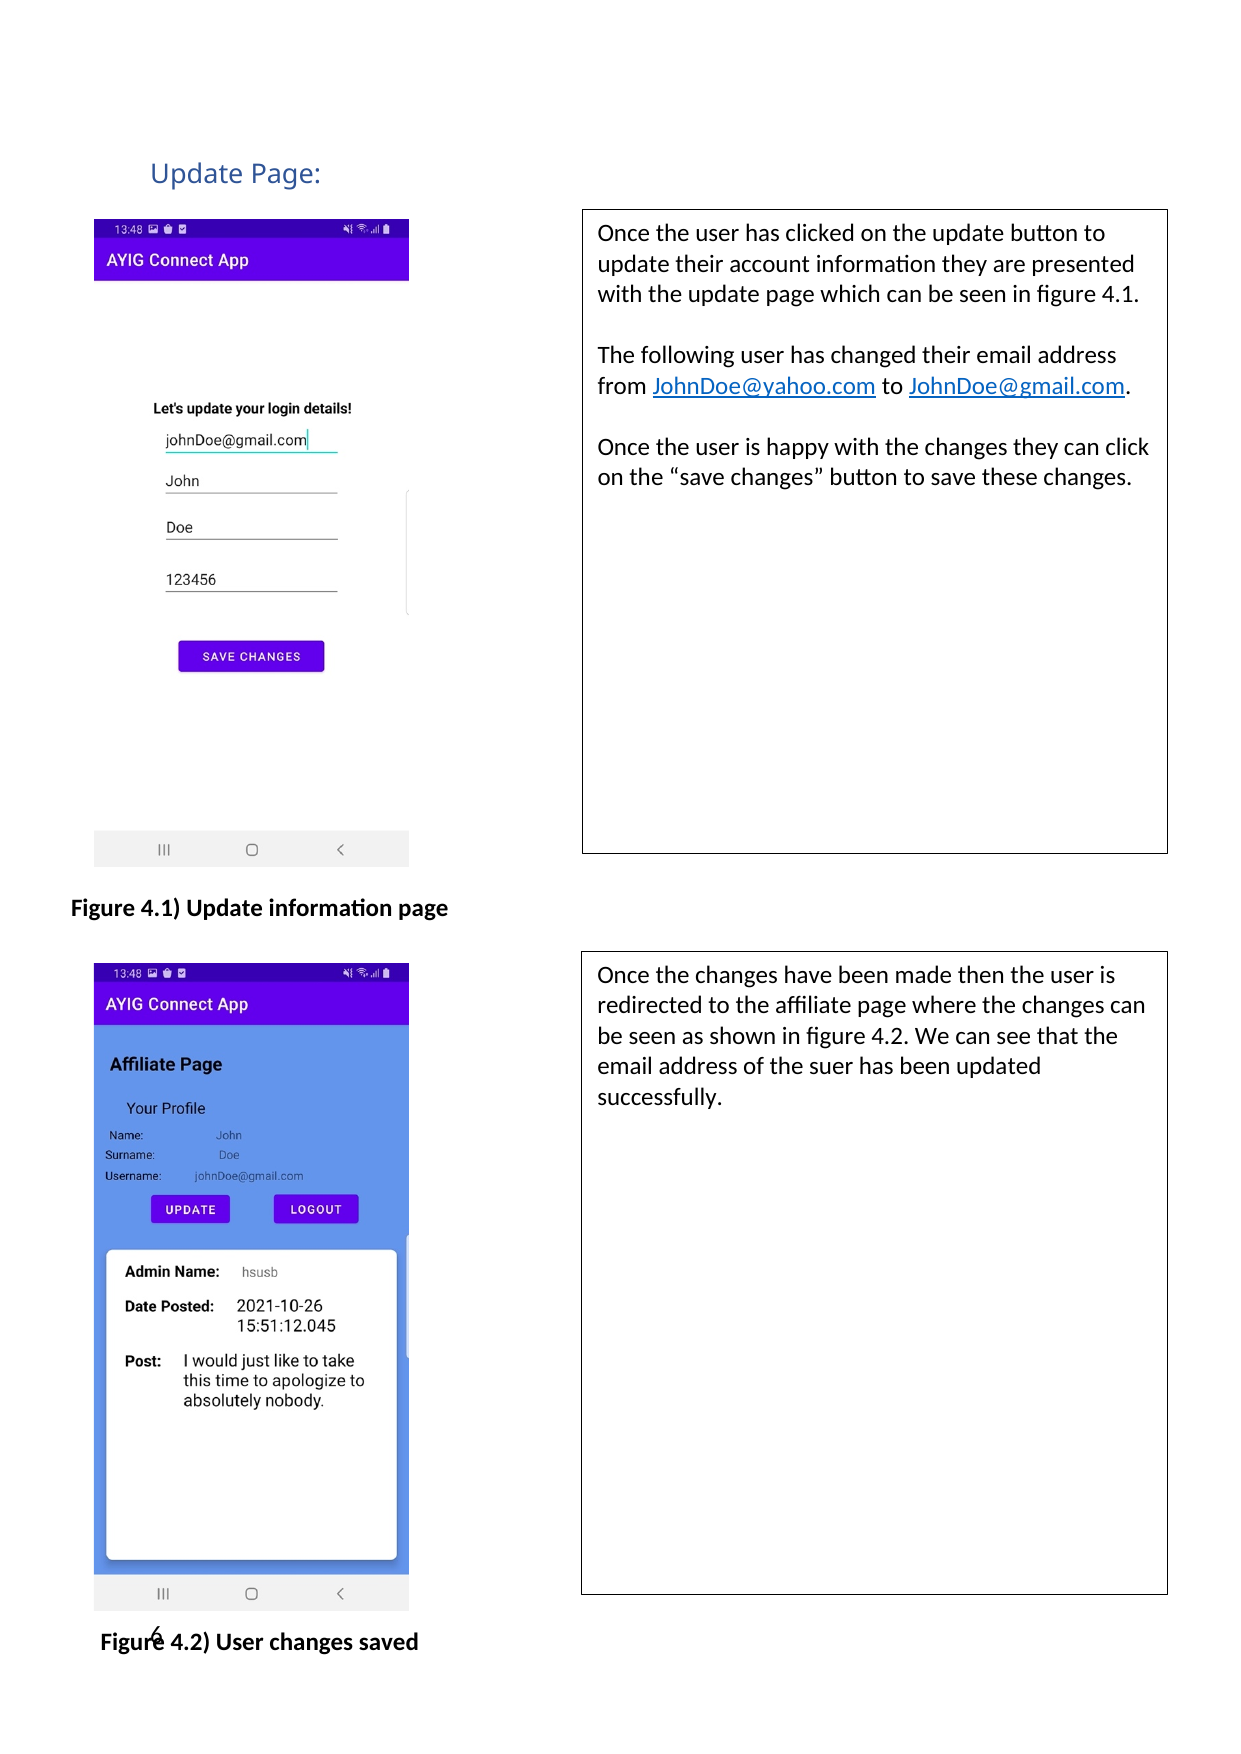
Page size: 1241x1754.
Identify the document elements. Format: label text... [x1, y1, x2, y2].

subtitle Update Page: [150, 154, 1090, 191]
picture [94, 219, 409, 867]
picture [93, 963, 409, 1611]
